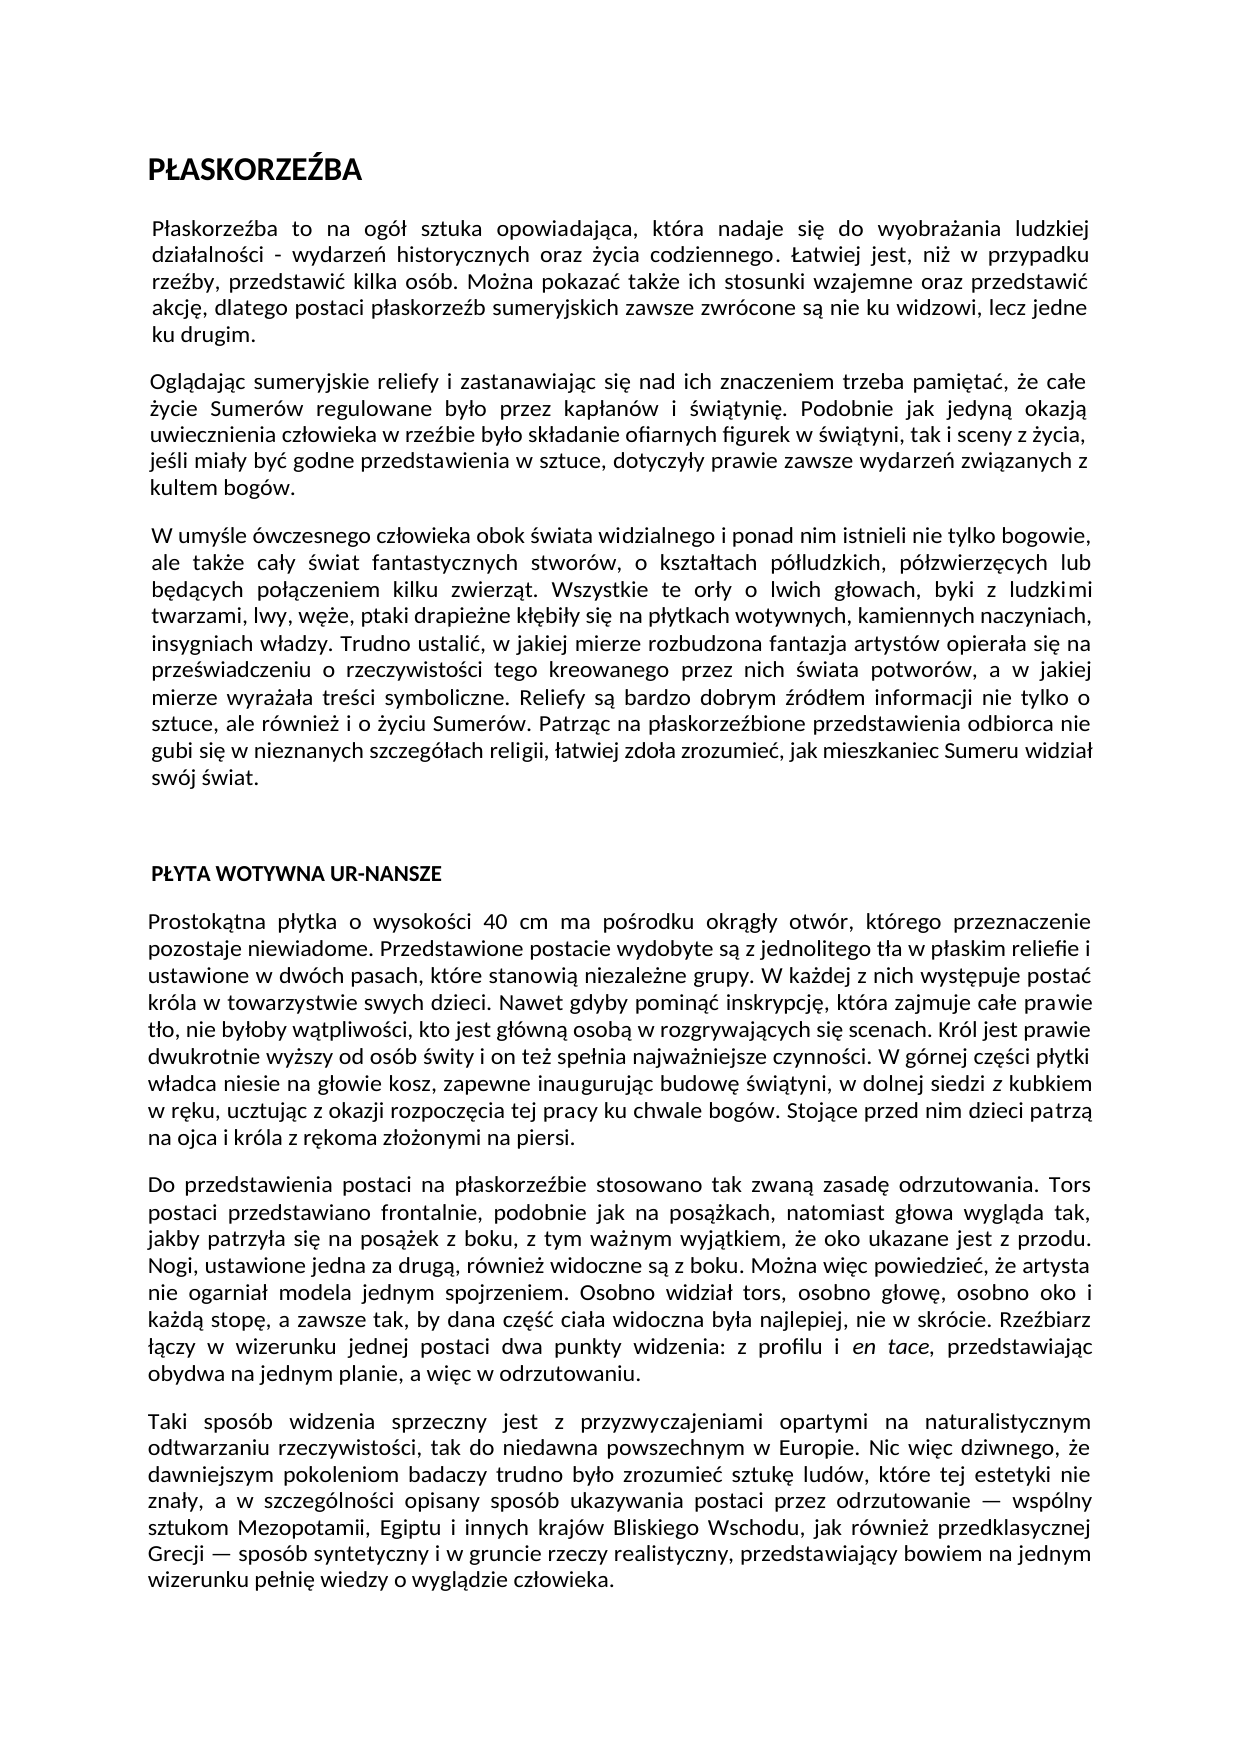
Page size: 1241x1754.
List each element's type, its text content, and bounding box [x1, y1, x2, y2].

text Płaskorzeźba to na ogół sztuka opowiadająca, która nadaje się do wyobrażania ludzkiej działalności - wydarzeń historycznych oraz życia codziennego. Łatwiej jest, niż w przypadku rzeźby, przedstawić kilka osób. Można pokazać także ich stosunki wzajemne oraz przedstawić akcję, dlatego postaci płaskorzeźb sumeryjskich zawsze zwrócone są nie ku widzowi, lecz jedne ku drugim. [152, 215, 1090, 347]
text Taki sposób widzenia sprzeczny jest z przyzwyczajeniami opartymi na naturalistycznym odtwarzaniu rzeczywistości, tak do niedawna powszechnym w Europie. Nic więc dziwnego, że dawniejszym pokoleniom badaczy trudno było zrozumieć sztukę ludów, które tej estetyki nie znały, a w szczególności opisany sposób ukazywania postaci przez odrzutowanie — wspólny sztukom Mezopotamii, Egiptu i innych krajów Bliskiego Wschodu, jak również przedklasycznej Grecji — sposób syntetyczny i w gruncie rzeczy realistyczny, przedstawiający bowiem na jednym wizerunku pełnię wiedzy o wyglądzie człowieka. [148, 1408, 1092, 1593]
text W umyśle ówczesnego człowieka obok świata widzialnego i ponad nim istnieli nie tylko bogowie, ale także cały świat fantastycznych stworów, o kształtach półludzkich, półzwierzęcych lub będących połączeniem kilku zwierząt. Wszystkie te orły o lwich głowach, byki z ludzkimi twarzami, lwy, węże, ptaki drapieżne kłębiły się na płytkach wotywnych, kamiennych naczyniach, insygniach władzy. Trudno ustalić, w jakiej mierze rozbudzona fantazja artystów opierała się na przeświadczeniu o rzeczywistości tego kreowanego przez nich świata potworów, a w jakiej mierze wyrażała treści symboliczne. Reliefy są bardzo dobrym źródłem informacji nie tylko o sztuce, ale również i o życiu Sumerów. Patrząc na płaskorzeźbione przedstawienia odbiorca nie gubi się w nieznanych szczegółach religii, łatwiej zdoła zrozumieć, jak mieszkaniec Sumeru widział swój świat. [151, 521, 1093, 791]
text PŁASKORZEŹBA [148, 148, 1093, 188]
text Prostokątna płytka o wysokości 40 cm ma pośrodku okrągły otwór, którego przeznaczenie pozostaje niewiadome. Przedstawione postacie wydobyte są z jednolitego tła w płaskim reliefie i ustawione w dwóch pasach, które stanowią niezależne grupy. W każdej z nich występuje postać króla w towarzystwie swych dzieci. Nawet gdyby pominąć inskrypcję, która zajmuje całe prawie tło, nie byłoby wątpliwości, kto jest główną osobą w rozgrywających się scenach. Król jest prawie dwukrotnie wyższy od osób świty i on też spełnia najważniejsze czynności. W górnej części płytki władca niesie na głowie kosz, zapewne inaugurując budowę świątyni, w dolnej siedzi z kubkiem w ręku, ucztując z okazji rozpoczęcia tej pracy ku chwale bogów. Stojące przed nim dzieci patrzą na ojca i króla z rękoma złożonymi na piersi. [148, 908, 1093, 1151]
text Do przedstawienia postaci na płaskorzeźbie stosowano tak zwaną zasadę odrzutowania. Tors postaci przedstawiano frontalnie, podobnie jak na posążkach, natomiast głowa wygląda tak, jakby patrzyła się na posążek z boku, z tym ważnym wyjątkiem, że oko ukazane jest z przodu. Nogi, ustawione jedna za drugą, również widoczne są z boku. Można więc powiedzieć, że artysta nie ogarniał modela jednym spojrzeniem. Osobno widział tors, osobno głowę, osobno oko i każdą stopę, a zawsze tak, by dana część ciała widoczna była najlepiej, nie w skrócie. Rzeźbiarz łączy w wizerunku jednej postaci dwa punkty widzenia: z profilu i en tace, przedstawiając obydwa na jednym planie, a więc w odrzutowaniu. [148, 1171, 1093, 1387]
text Oglądając sumeryjskie reliefy i zastanawiając się nad ich znaczeniem trzeba pamiętać, że całe życie Sumerów regulowane było przez kapłanów i świątynię. Podobnie jak jedyną okazją uwiecznienia człowieka w rzeźbie było składanie ofiarnych figurek w świątyni, tak i sceny z życia, jeśli miały być godne przedstawienia w sztuce, dotyczyły prawie zawsze wydarzeń związanych z kultem bogów. [149, 368, 1088, 501]
text PŁYTA WOTYWNA UR-NANSZE [151, 860, 1093, 887]
